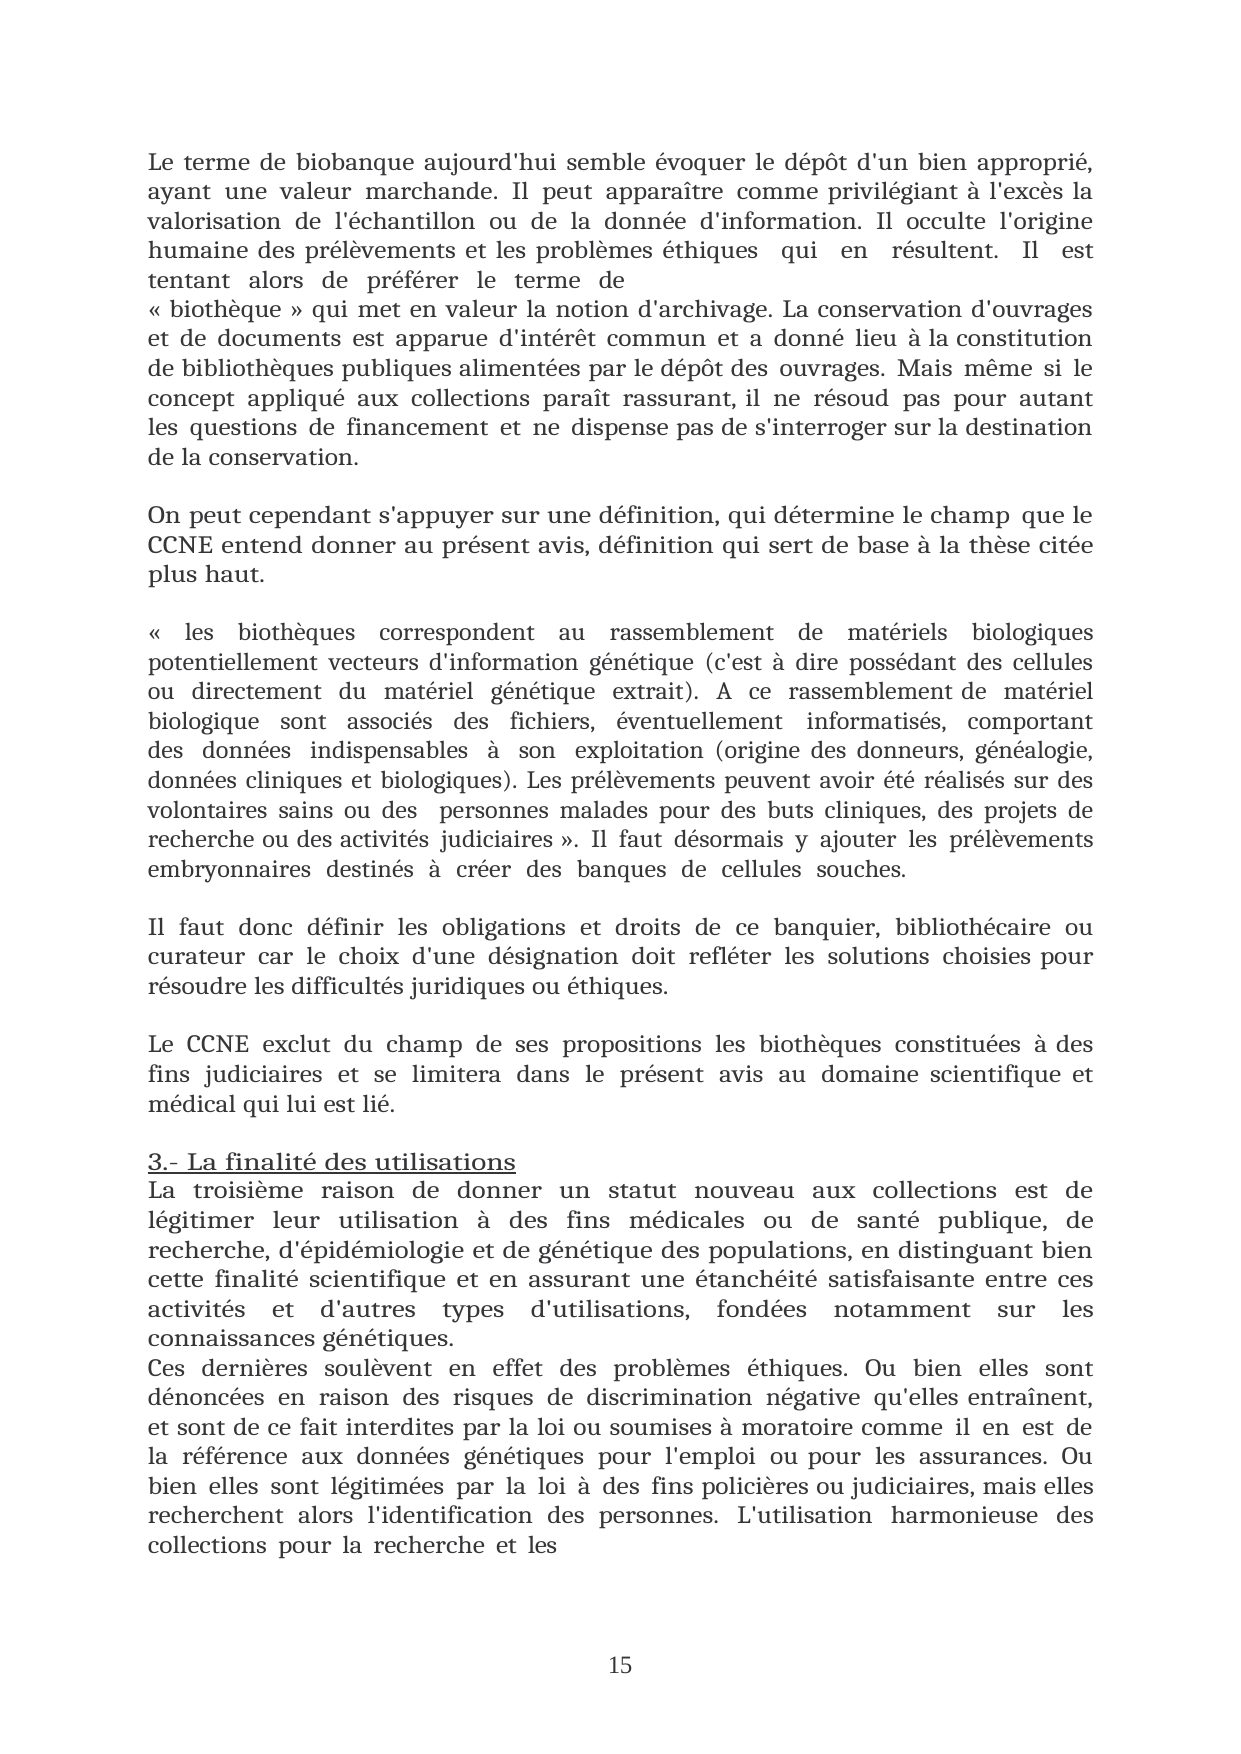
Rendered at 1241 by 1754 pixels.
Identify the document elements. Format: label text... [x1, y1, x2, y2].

text Ces dernières soulèvent en effet des problèmes éthiques. Ou bien elles sont dénoncées en raison des risques de discrimination négative qu'elles entraînent, et sont de ce fait interdites par la loi ou soumises à moratoire comme il en est de la référence aux données génétiques pour l'emploi ou pour les assurances. Ou bien elles sont légitimées par la loi à des fins policières ou judiciaires, mais elles recherchent alors l'identification des personnes. L'utilisation harmonieuse des collections pour la recherche et les [148, 1353, 1093, 1560]
text Le terme de biobanque aujourd'hui semble évoquer le dépôt d'un bien approprié, ayant une valeur marchande. Il peut apparaître comme privilégiant à l'excès la valorisation de l'échantillon ou de la donnée d'information. Il occulte l'origine humaine des prélèvements et les problèmes éthiques qui en résultent. Il est tentant alors de préférer le terme de [148, 147, 1093, 294]
text Le CCNE exclut du champ de ses propositions les biothèques constituées à des fins judiciaires et se limitera dans le présent avis au domaine scientifique et médical qui lui est lié. [148, 1029, 1093, 1118]
text 3.- La finalité des utilisations [148, 1147, 1107, 1176]
text « biothèque » qui met en valeur la notion d'archivage. La conservation d'ouvrages et de documents est apparue d'intérêt commun et a donné lieu à la constitution de bibliothèques publiques alimentées par le dépôt des ouvrages. Mais même si le concept appliqué aux collections paraît rassurant, il ne résoud pas pour autant les questions de financement et ne dispense pas de s'interroger sur la destination de la conservation. [148, 295, 1093, 471]
text « les biothèques correspondent au rassemblement de matériels biologiques potentiellement vecteurs d'information génétique (c'est à dire possédant des cellules ou directement du matériel génétique extrait). A ce rassemblement de matériel biologique sont associés des fichiers, éventuellement informatisés, comportant des données indispensables à son exploitation (origine des donneurs, généalogie, données cliniques et biologiques). Les prélèvements peuvent avoir été réalisés sur des volontaires sains ou des personnes malades pour des buts cliniques, des projets de recherche ou des activités judiciaires ». Il faut désormais y ajouter les prélèvements embryonnaires destinés à créer des banques de cellules souches. [148, 618, 1093, 883]
text Il faut donc définir les obligations et droits de ce banquier, bibliothécaire ou curateur car le choix d'une désignation doit refléter les solutions choisies pour résoudre les difficultés juridiques ou éthiques. [148, 913, 1093, 1001]
text La troisième raison de donner un statut nouveau aux collections est de légitimer leur utilisation à des fins médicales ou de santé publique, de recherche, d'épidémiologie et de génétique des populations, en distinguant bien cette finalité scientifique et en assurant une étanchéité satisfaisante entre ces activités et d'autres types d'utilisations, fondées notamment sur les connaissances génétiques. [148, 1176, 1093, 1353]
text On peut cependant s'appuyer sur une définition, qui détermine le champ que le CCNE entend donner au présent avis, définition qui sert de base à la thèse citée plus haut. [148, 500, 1093, 589]
